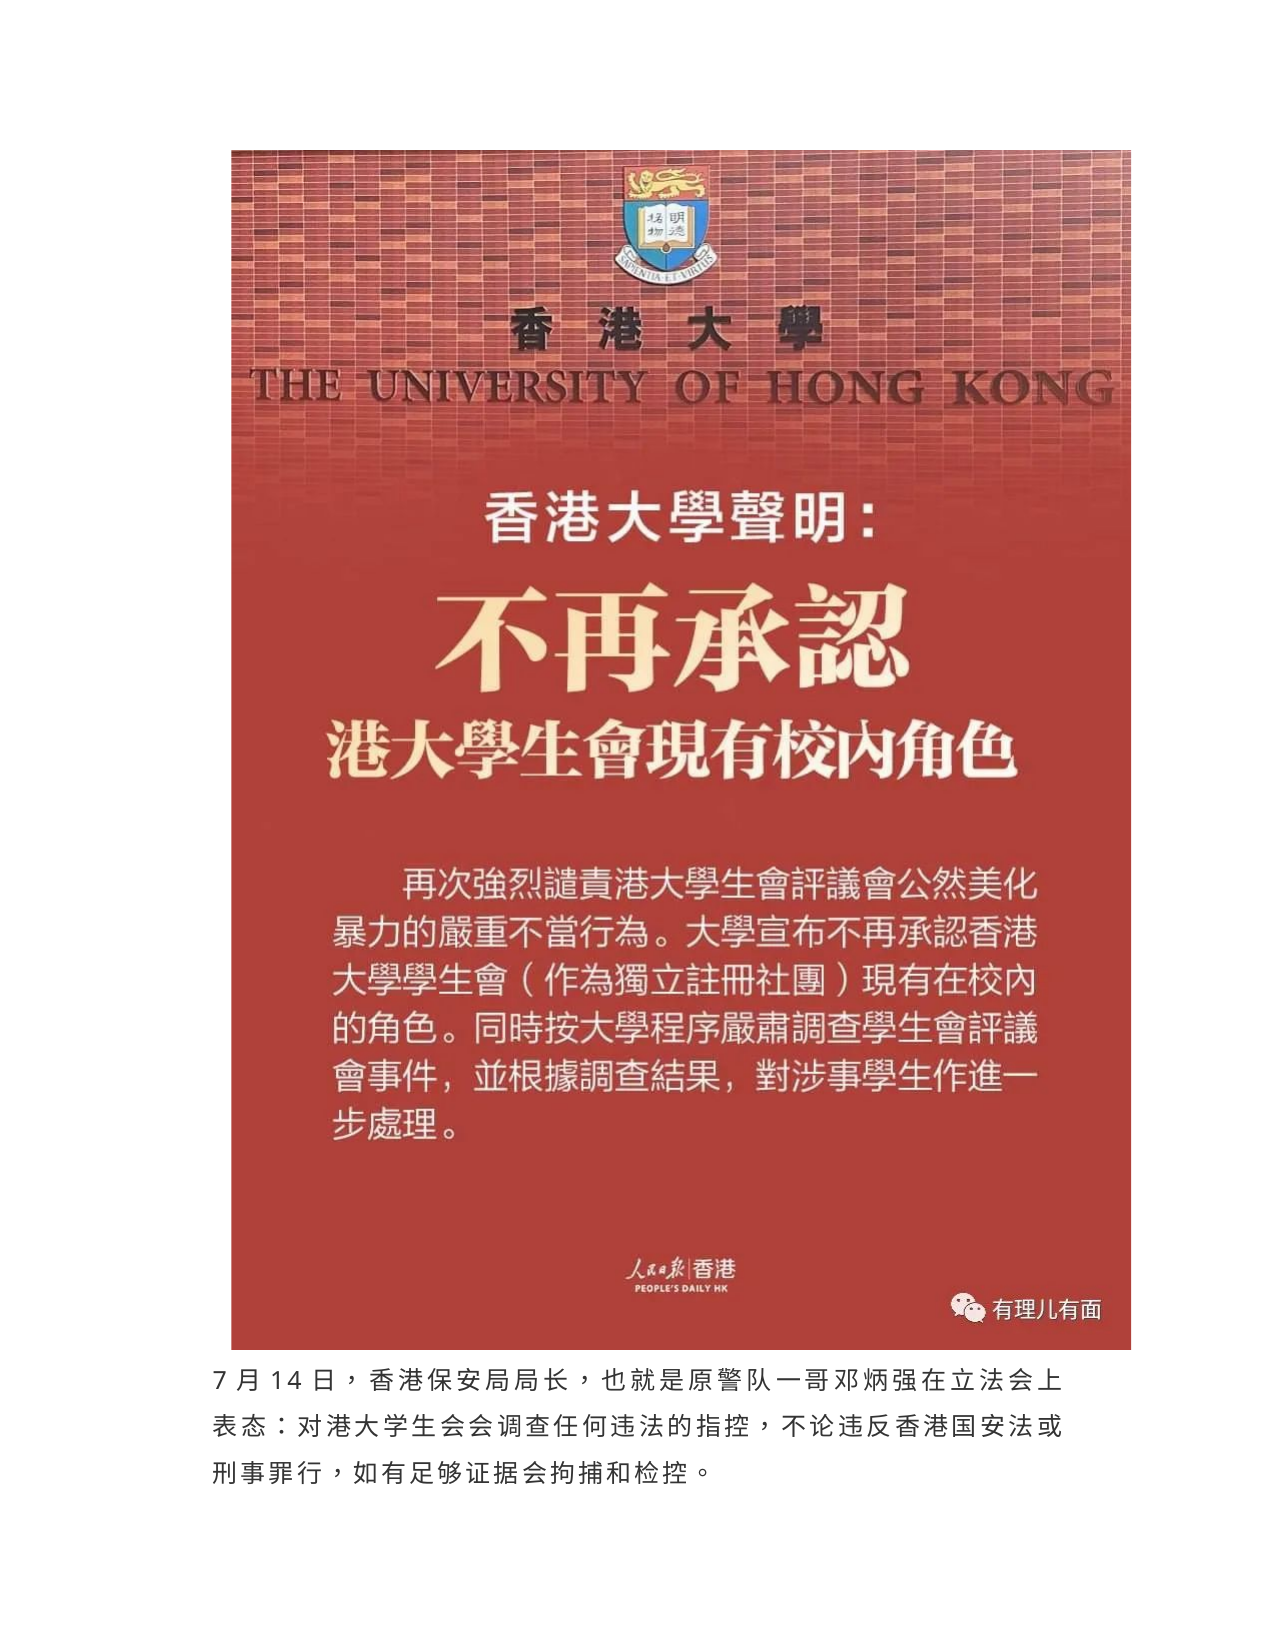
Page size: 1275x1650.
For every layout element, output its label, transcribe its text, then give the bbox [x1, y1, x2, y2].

picture [231, 150, 1132, 1350]
text 7月14日，香港保安局局长，也就是原警队一哥邓炳强在立法会上表态：对港大学生会会调查任何违法的指控，不论违反香港国安法或刑事罪行，如有足够证据会拘捕和检控。 [212, 1350, 1062, 1489]
